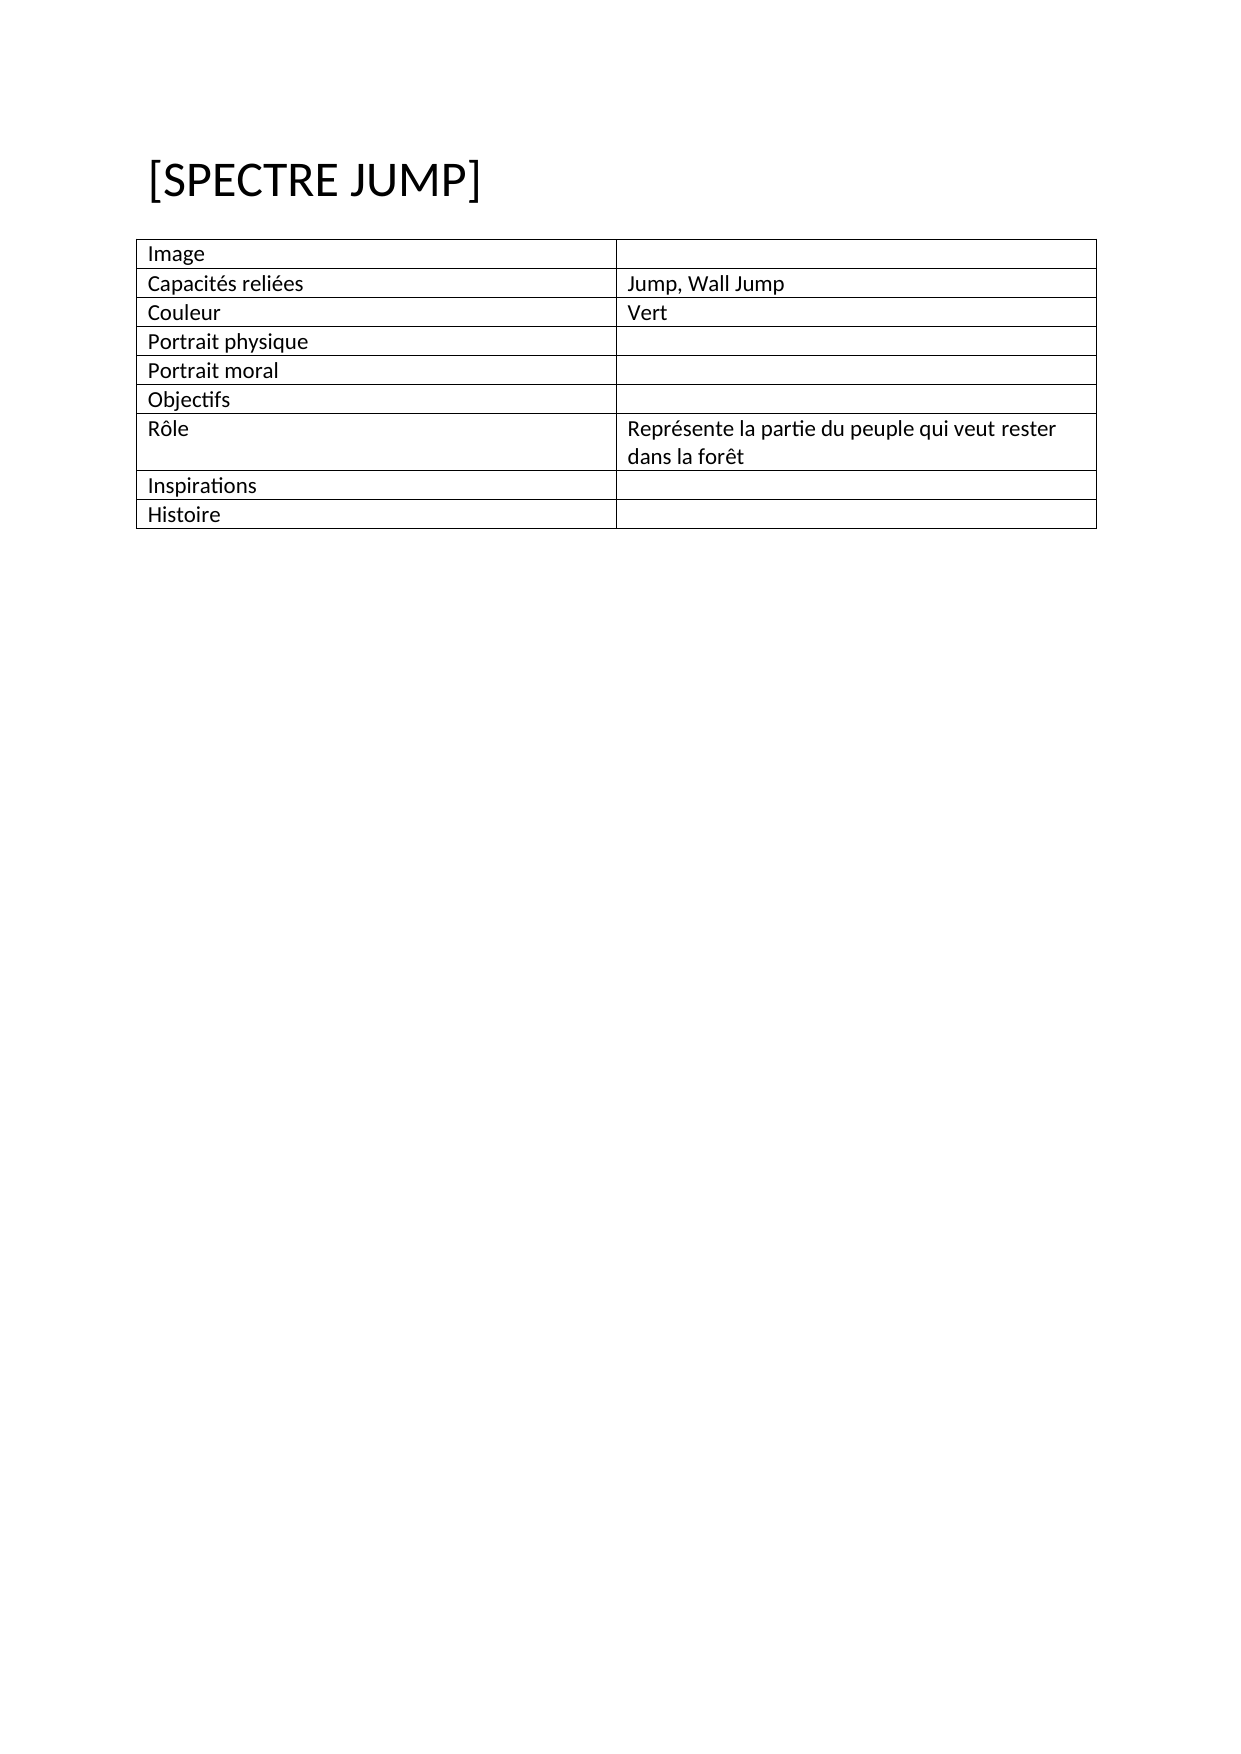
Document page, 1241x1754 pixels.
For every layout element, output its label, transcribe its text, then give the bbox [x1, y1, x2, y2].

table_cell [617, 356, 1096, 384]
table_cell Objectifs [137, 385, 616, 413]
table_cell [617, 471, 1096, 499]
table_header [617, 240, 1096, 268]
table_cell [617, 385, 1096, 413]
table_cell Vert [617, 298, 1096, 326]
table_cell Jump, Wall Jump [617, 269, 1096, 297]
table_cell Histoire [137, 500, 616, 528]
text [SPECTRE JUMP] [148, 148, 1093, 209]
table_header Image [137, 240, 616, 268]
table_cell Couleur [137, 298, 616, 326]
table_cell Représente la partie du peuple qui veut rester dans la forêt [617, 414, 1096, 470]
table_cell Portrait physique [137, 327, 616, 355]
table_cell Rôle [137, 414, 616, 470]
table_cell [617, 500, 1096, 528]
table_cell Portrait moral [137, 356, 616, 384]
table_cell Inspirations [137, 471, 616, 499]
table_cell [617, 327, 1096, 355]
table_cell Capacités reliées [137, 269, 616, 297]
